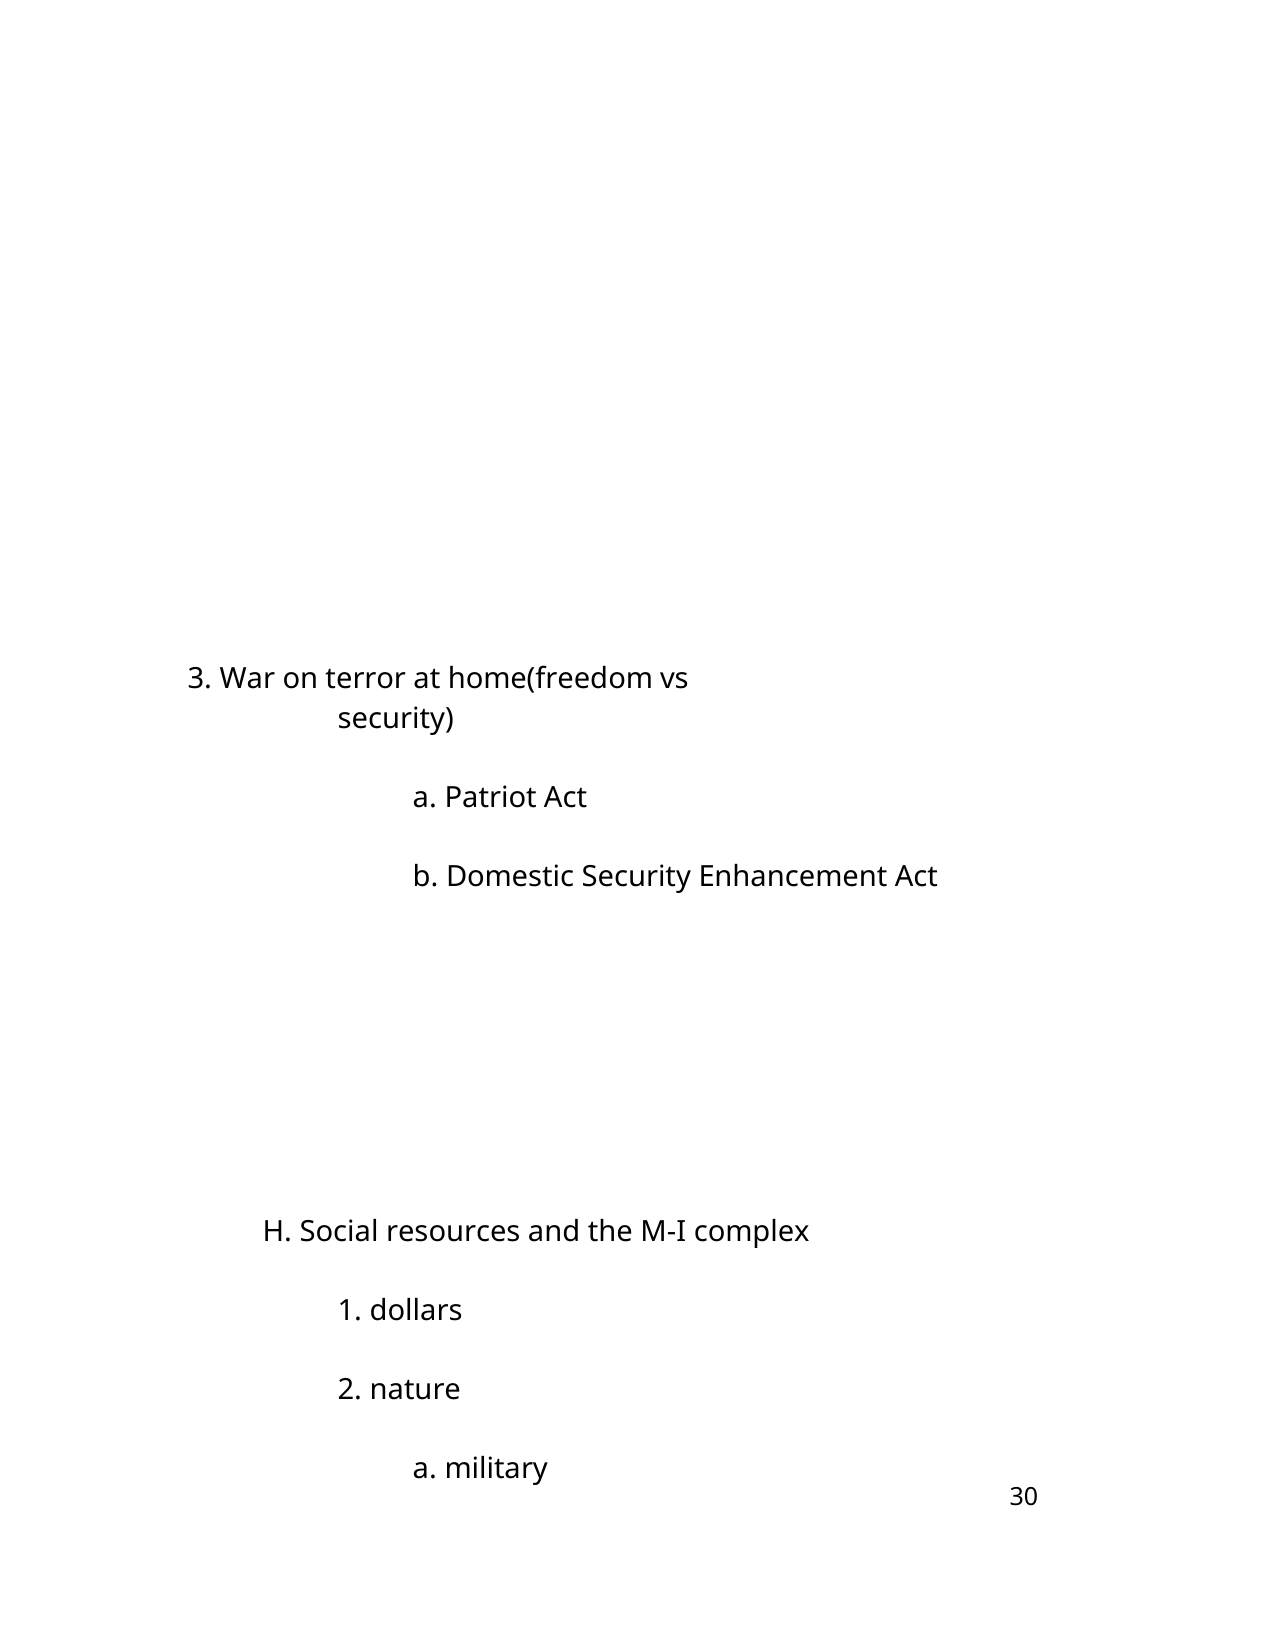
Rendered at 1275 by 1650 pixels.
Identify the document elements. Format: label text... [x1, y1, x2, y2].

text security) [187, 697, 1162, 737]
text b. Domestic Security Enhancement Act [337, 855, 1162, 894]
text 2. nature [187, 1368, 1162, 1408]
text 1. dollars [187, 1289, 1162, 1329]
text 3. War on terror at home(freedom vs [187, 658, 1162, 697]
text H. Social resources and the M-I complex [187, 1210, 1162, 1250]
text a. Patriot Act [187, 776, 1162, 816]
text a. military [187, 1447, 1162, 1487]
